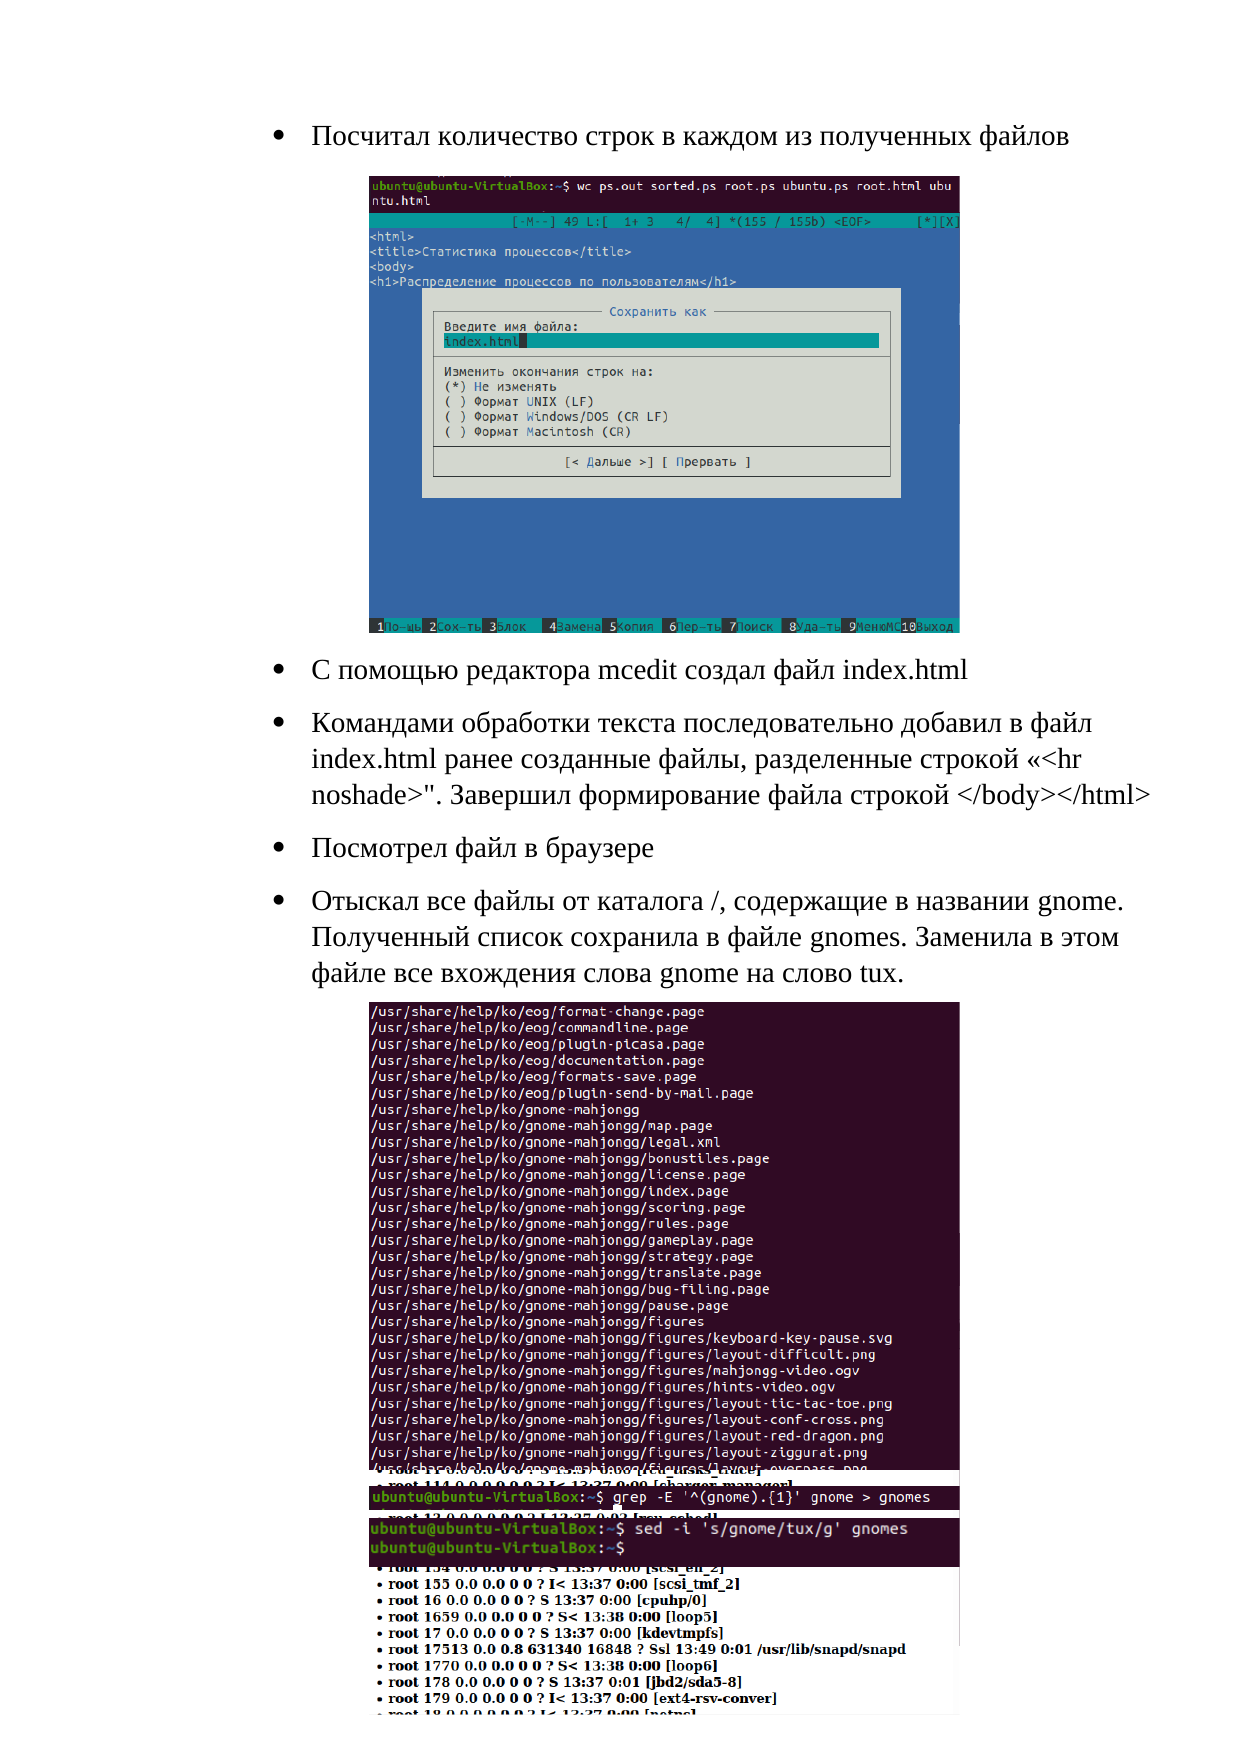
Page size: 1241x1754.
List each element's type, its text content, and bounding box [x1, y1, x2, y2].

text Посмотрел файл в браузере [274, 830, 1152, 864]
text Командами обработки текста последовательно добавил в файл index.html ранее созданные файлы, разделенные строкой «<hr noshade>". Завершил формирование файла строкой </body></html> [274, 705, 1152, 811]
text Посчитал количество строк в каждом из полученных файлов [274, 118, 1152, 152]
picture [369, 1002, 960, 1715]
picture [369, 176, 960, 633]
text Отыскал все файлы от каталога /, содержащие в названии gnome. Полученный список сохранила в файле gnomes. Заменила в этом файле все вхождения слова gnome на слово tux. [274, 883, 1152, 989]
